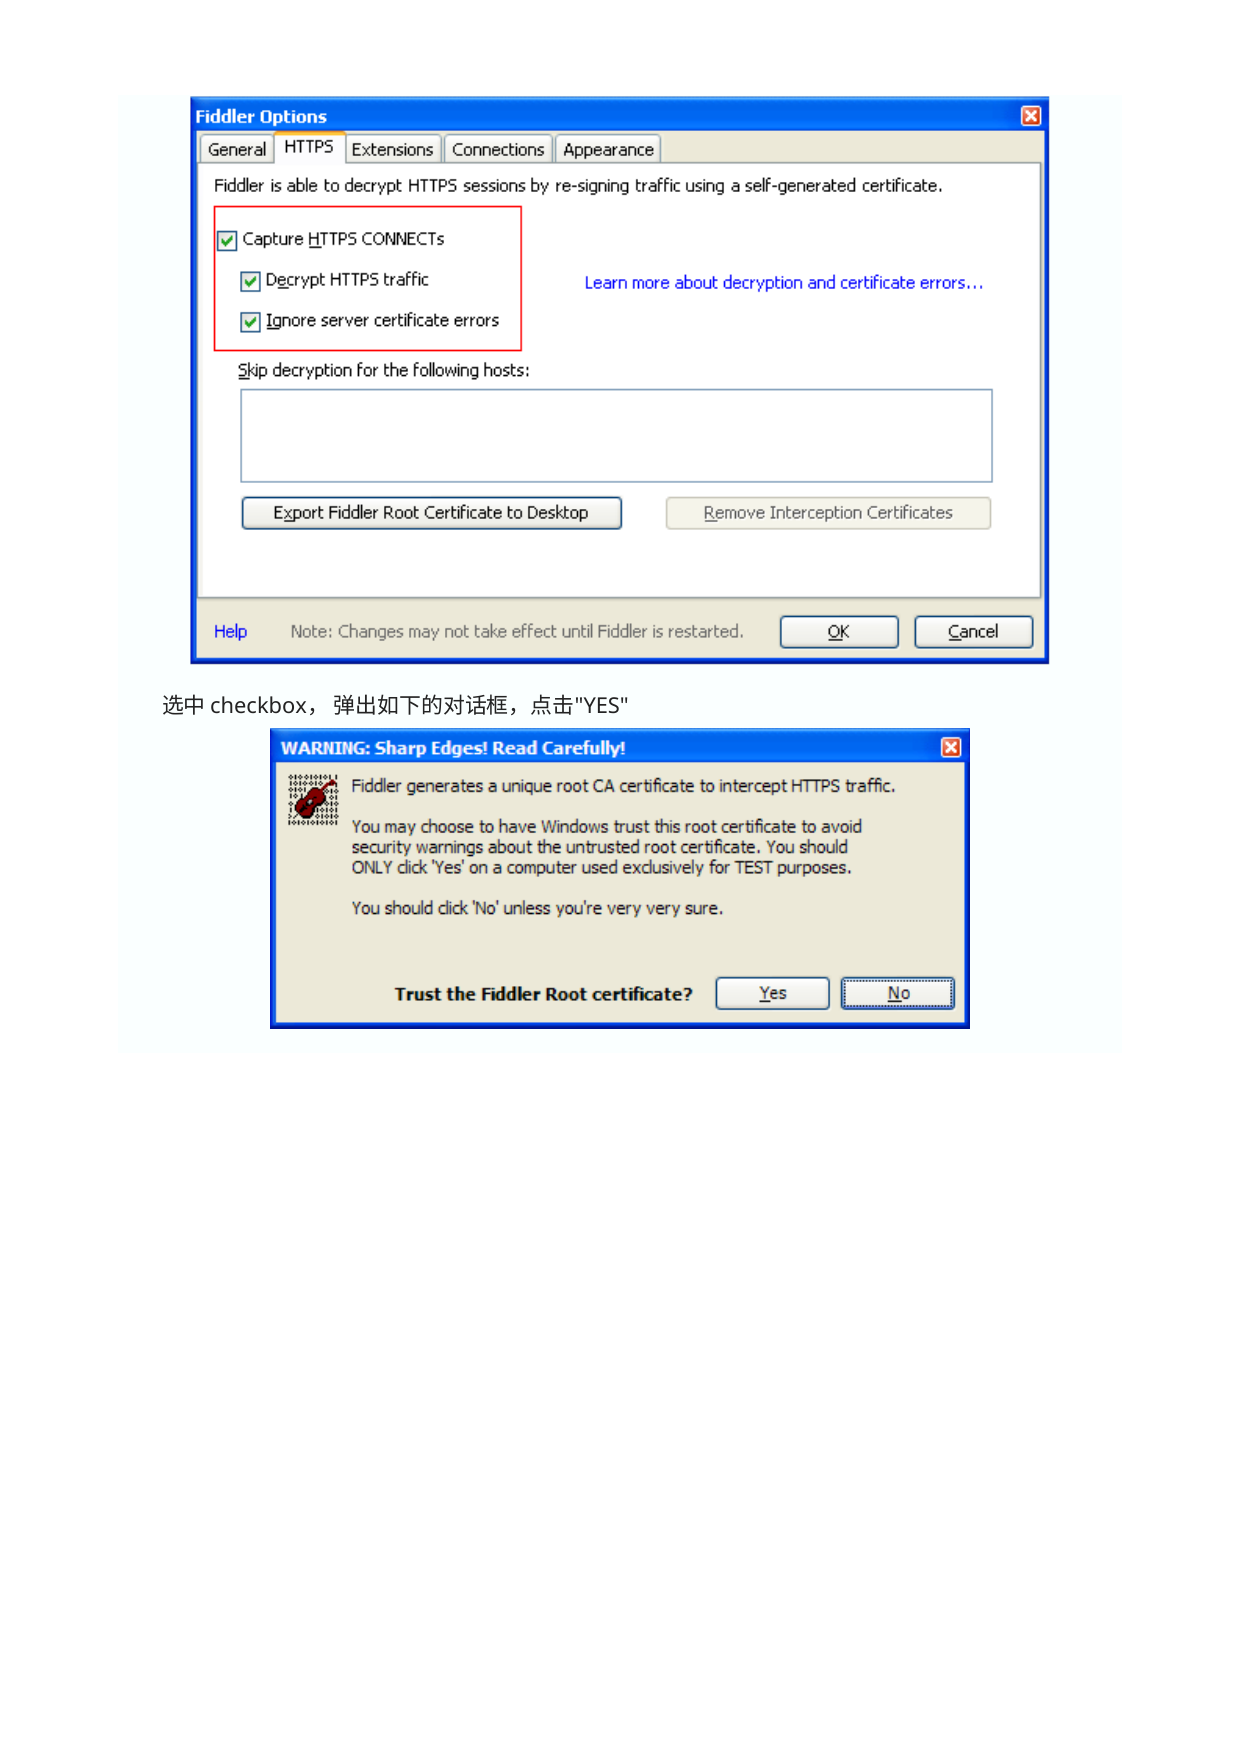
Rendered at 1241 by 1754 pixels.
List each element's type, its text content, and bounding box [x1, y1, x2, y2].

picture [270, 728, 970, 1029]
picture [189, 95, 1051, 666]
text 选中checkbox， 弹出如下的对话框，点击"YES" [118, 688, 1122, 721]
